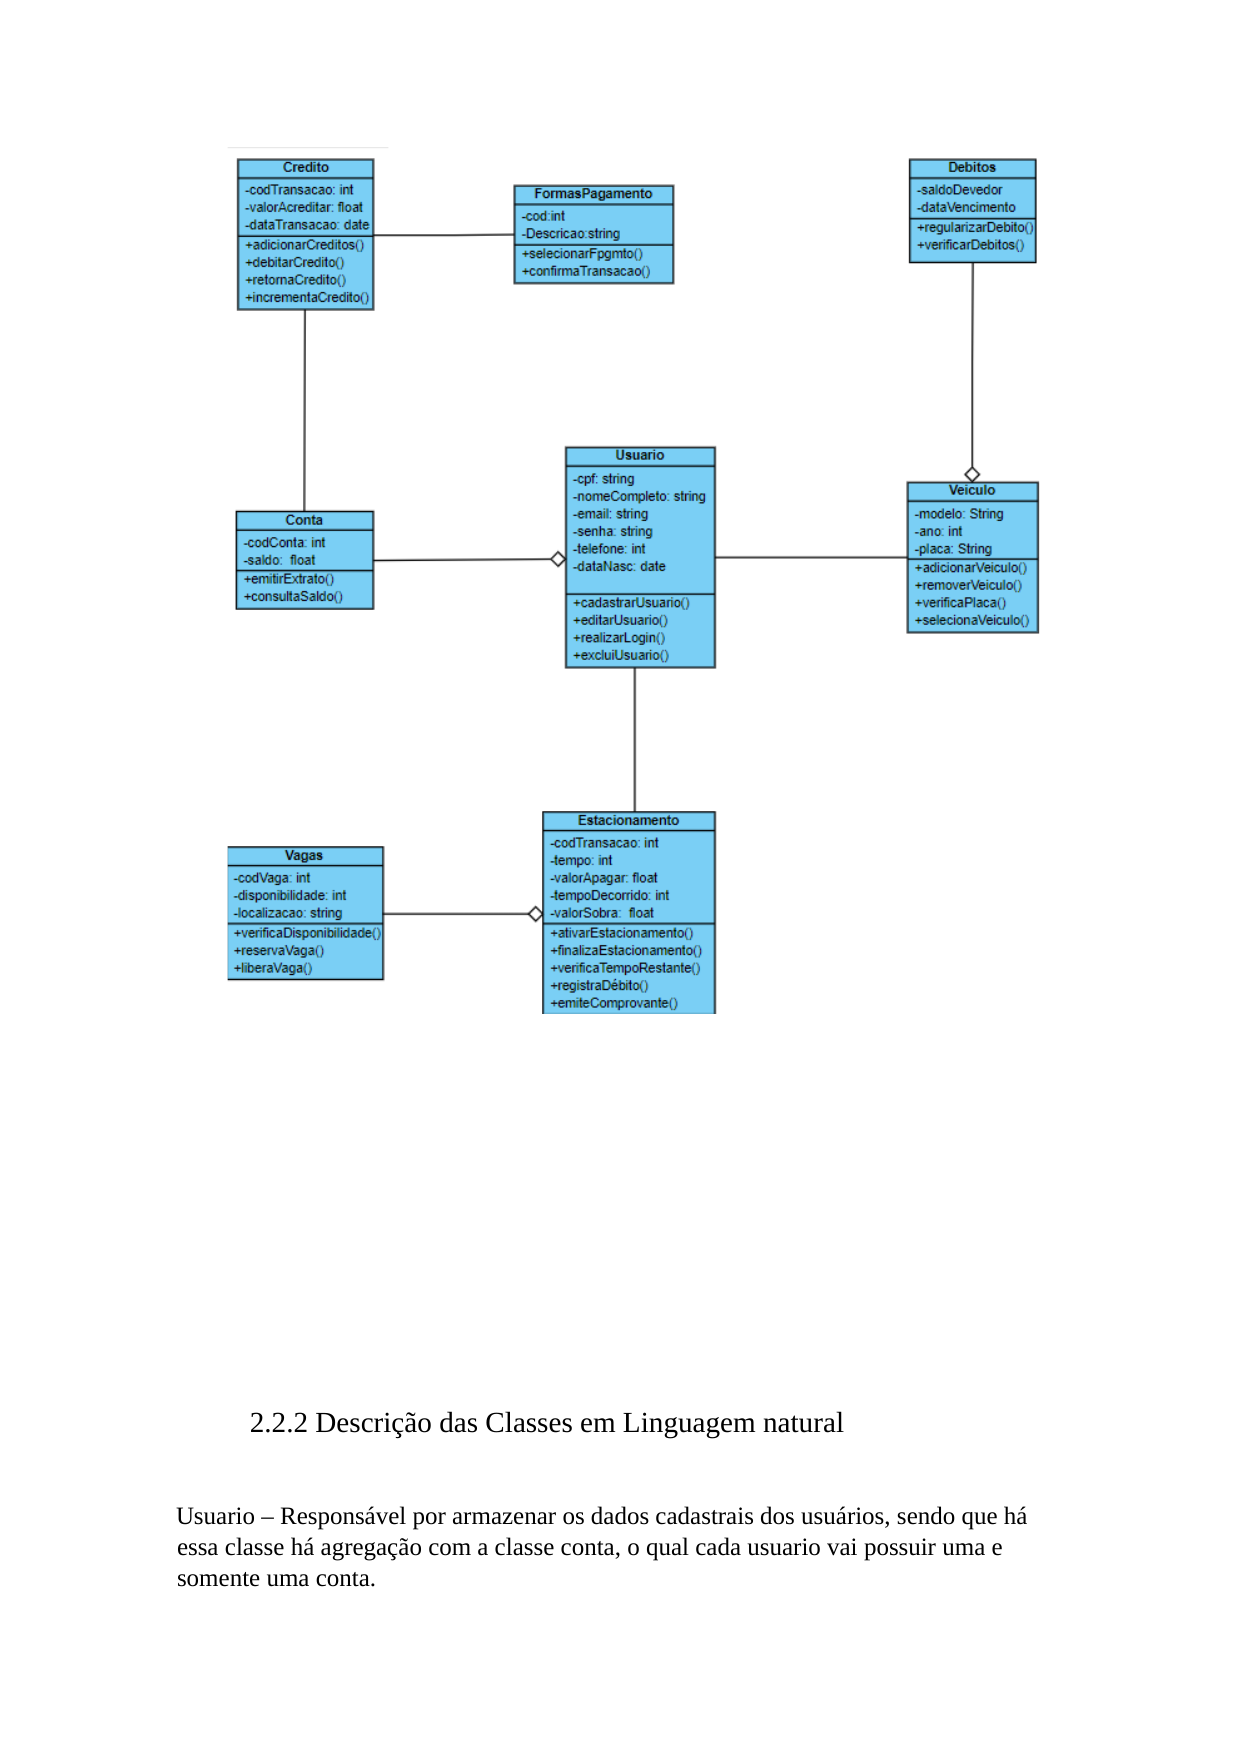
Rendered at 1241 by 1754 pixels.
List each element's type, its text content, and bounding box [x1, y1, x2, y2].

picture [227, 147, 1093, 1014]
subtitle 2.2.2 Descrição das Classes em Linguagem natural [249, 1406, 1143, 1439]
text Usuario – Responsável por armazenar os dados cadastrais dos usuários, sendo que há essa classe há agregação com a classe conta, o qual cada usuario vai possuir uma e somente uma conta. [176, 1501, 1069, 1591]
